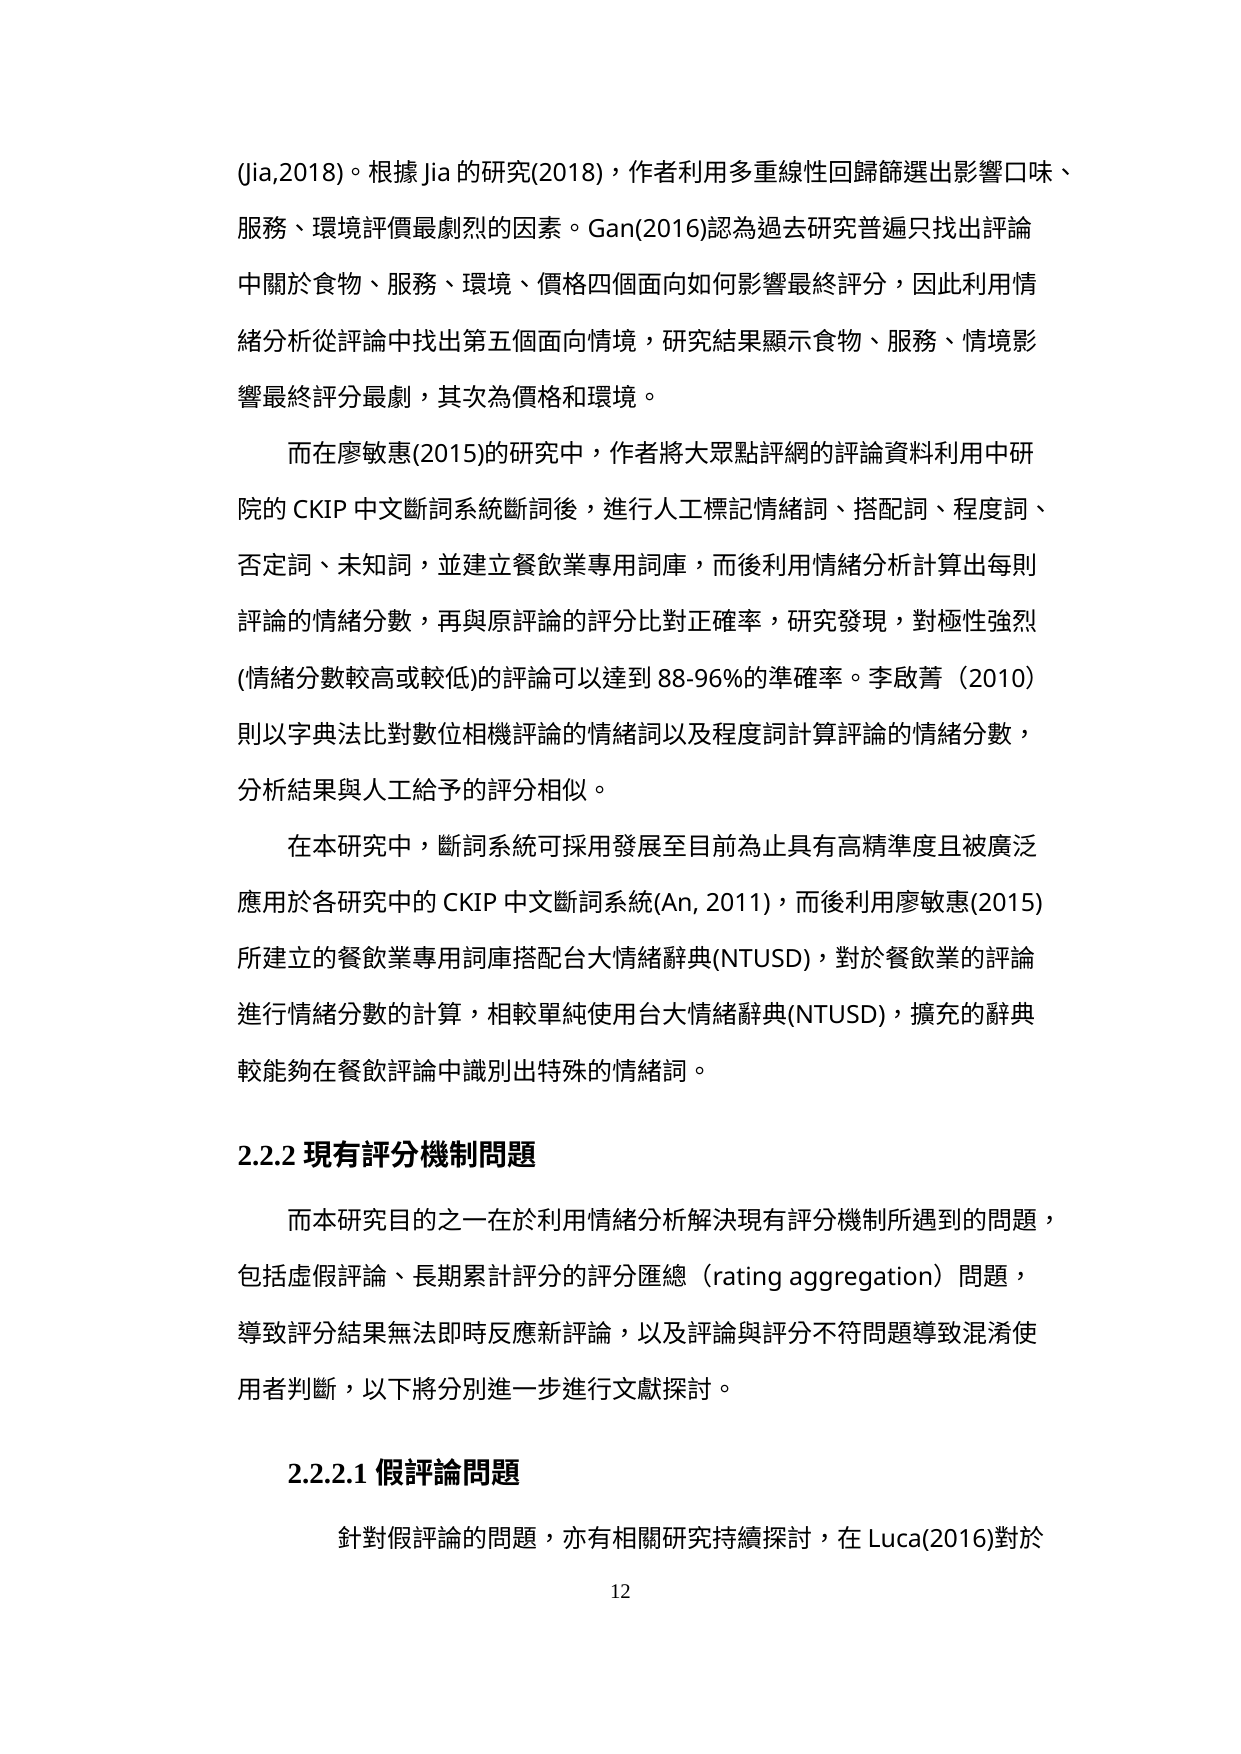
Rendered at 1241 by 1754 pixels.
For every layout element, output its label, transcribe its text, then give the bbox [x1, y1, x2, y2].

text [237, 152, 1053, 414]
text 而本研究目的之一在於利用情緒分析解決現有評分機制所遇到的問題，包括虛假評論、長期累計評分的評分匯總（rating aggregation）問題，導致評分結果無法即時反應新評論，以及評論與評分不符問題導致混淆使用者判斷，以下將分別進一步進行文獻探討。 [237, 1200, 1053, 1406]
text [287, 1518, 1053, 1556]
text 2.2.2 現有評分機制問題 [187, 1116, 1053, 1191]
text 2.2.2.1 假評論問題 [237, 1434, 1053, 1509]
text 在本研究中，斷詞系統可採用發展至目前為止具有高精準度且被廣泛應用於各研究中的CKIP 中文斷詞系統(An, 2011)，而後利用廖敏惠(2015)所建立的餐飲業專用詞庫搭配台大情緒辭典(NTUSD)，對於餐飲業的評論進行情緒分數的計算，相較單純使用台大情緒辭典(NTUSD)，擴充的辭典較能夠在餐飲評論中識別出特殊的情緒詞。 [237, 826, 1053, 1088]
text 而在廖敏惠(2015)的研究中，作者將大眾點評網的評論資料利用中研院的CKIP 中文斷詞系統斷詞後，進行人工標記情緒詞、搭配詞、程度詞、否定詞、未知詞，並建立餐飲業專用詞庫，而後利用情緒分析計算出每則評論的情緒分數，再與原評論的評分比對正確率，研究發現，對極性強烈(情緒分數較高或較低)的評論可以達到88-96%的準確率。李啟菁（2010）則以字典法比對數位相機評論的情緒詞以及程度詞計算評論的情緒分數，分析結果與人工給予的評分相似。 [237, 432, 1053, 807]
